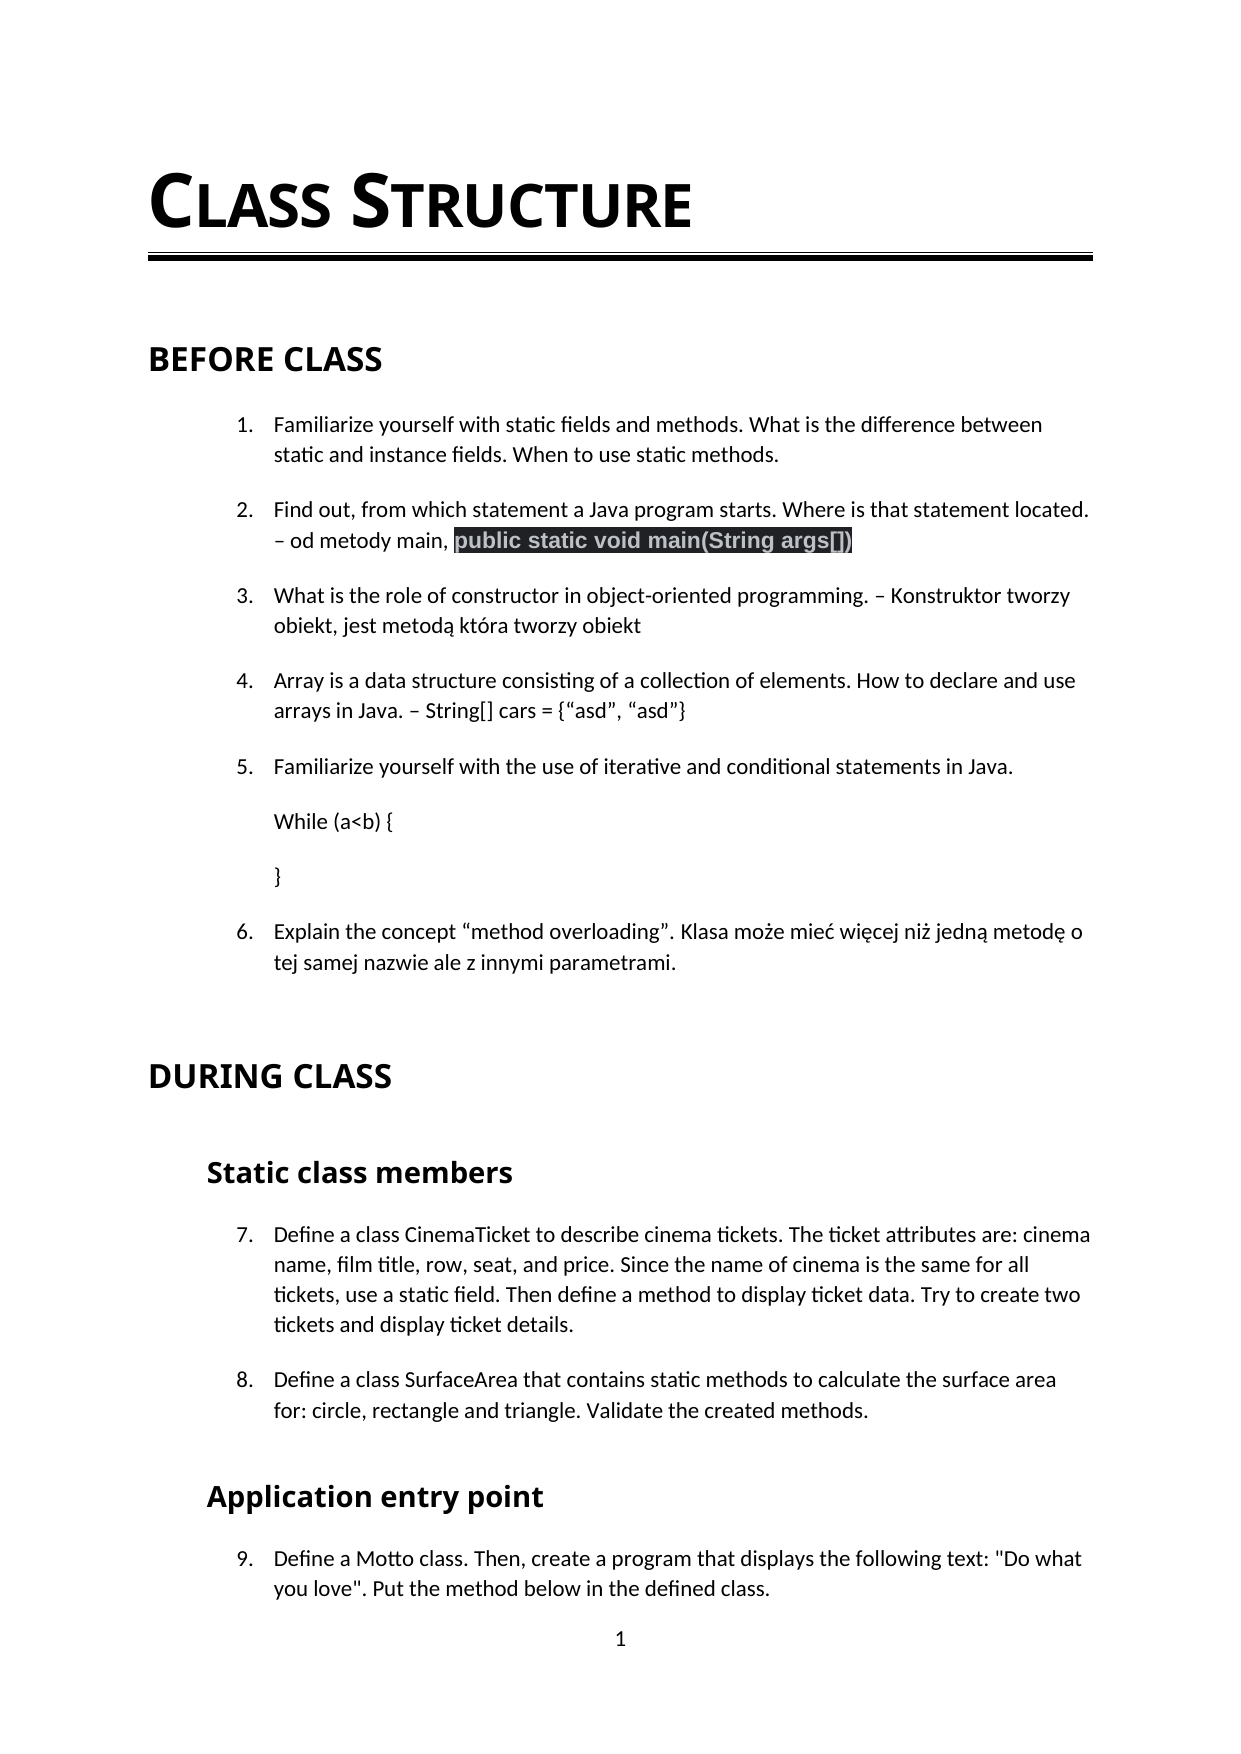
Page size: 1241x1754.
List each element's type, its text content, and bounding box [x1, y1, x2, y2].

text Explain the concept “method overloading”. Klasa może mieć więcej niż jedną metodę o tej samej nazwie ale z innymi parametrami. [236, 917, 1093, 976]
text Array is a data structure consisting of a collection of elements. How to declare and use arrays in Java. – String[] cars = {“asd”, “asd”} [236, 666, 1093, 725]
text Define a Motto class. Then, create a program that displays the following text: "Do what you love". Put the method below in the defined class. [236, 1544, 1093, 1602]
text Familiarize yourself with static fields and methods. What is the difference between static and instance fields. When to use static methods. [236, 410, 1093, 468]
text Define a class SurfaceArea that contains static methods to calculate the surface area for: circle, rectangle and triangle. Validate the created methods. [236, 1366, 1093, 1424]
list While (a<b) { [273, 807, 1093, 835]
subtitle Application entry point [207, 1476, 1093, 1516]
text Find out, from which statement a Java program starts. Where is that statement located. – od metody main, public static void main(String args[]) [236, 496, 1093, 554]
list } [273, 862, 1093, 890]
subtitle Static class members [207, 1152, 1093, 1192]
text What is the role of constructor in object-oriented programming. – Konstruktor tworzy obiekt, jest metodą która tworzy obiekt [236, 581, 1093, 639]
subtitle During Class [148, 1053, 1093, 1098]
title Class Structure [148, 148, 1093, 252]
text Define a class CinemaTicket to describe cinema tickets. The ticket attributes are: cinema name, film title, row, seat, and price. Since the name of cinema is the same for all tickets, use a static field. Then define a method to display ticket data. Try to create two tickets and display ticket details. [236, 1220, 1093, 1338]
text Familiarize yourself with the use of iterative and conditional statements in Java. [236, 752, 1093, 780]
subtitle Before Class [148, 336, 1093, 382]
